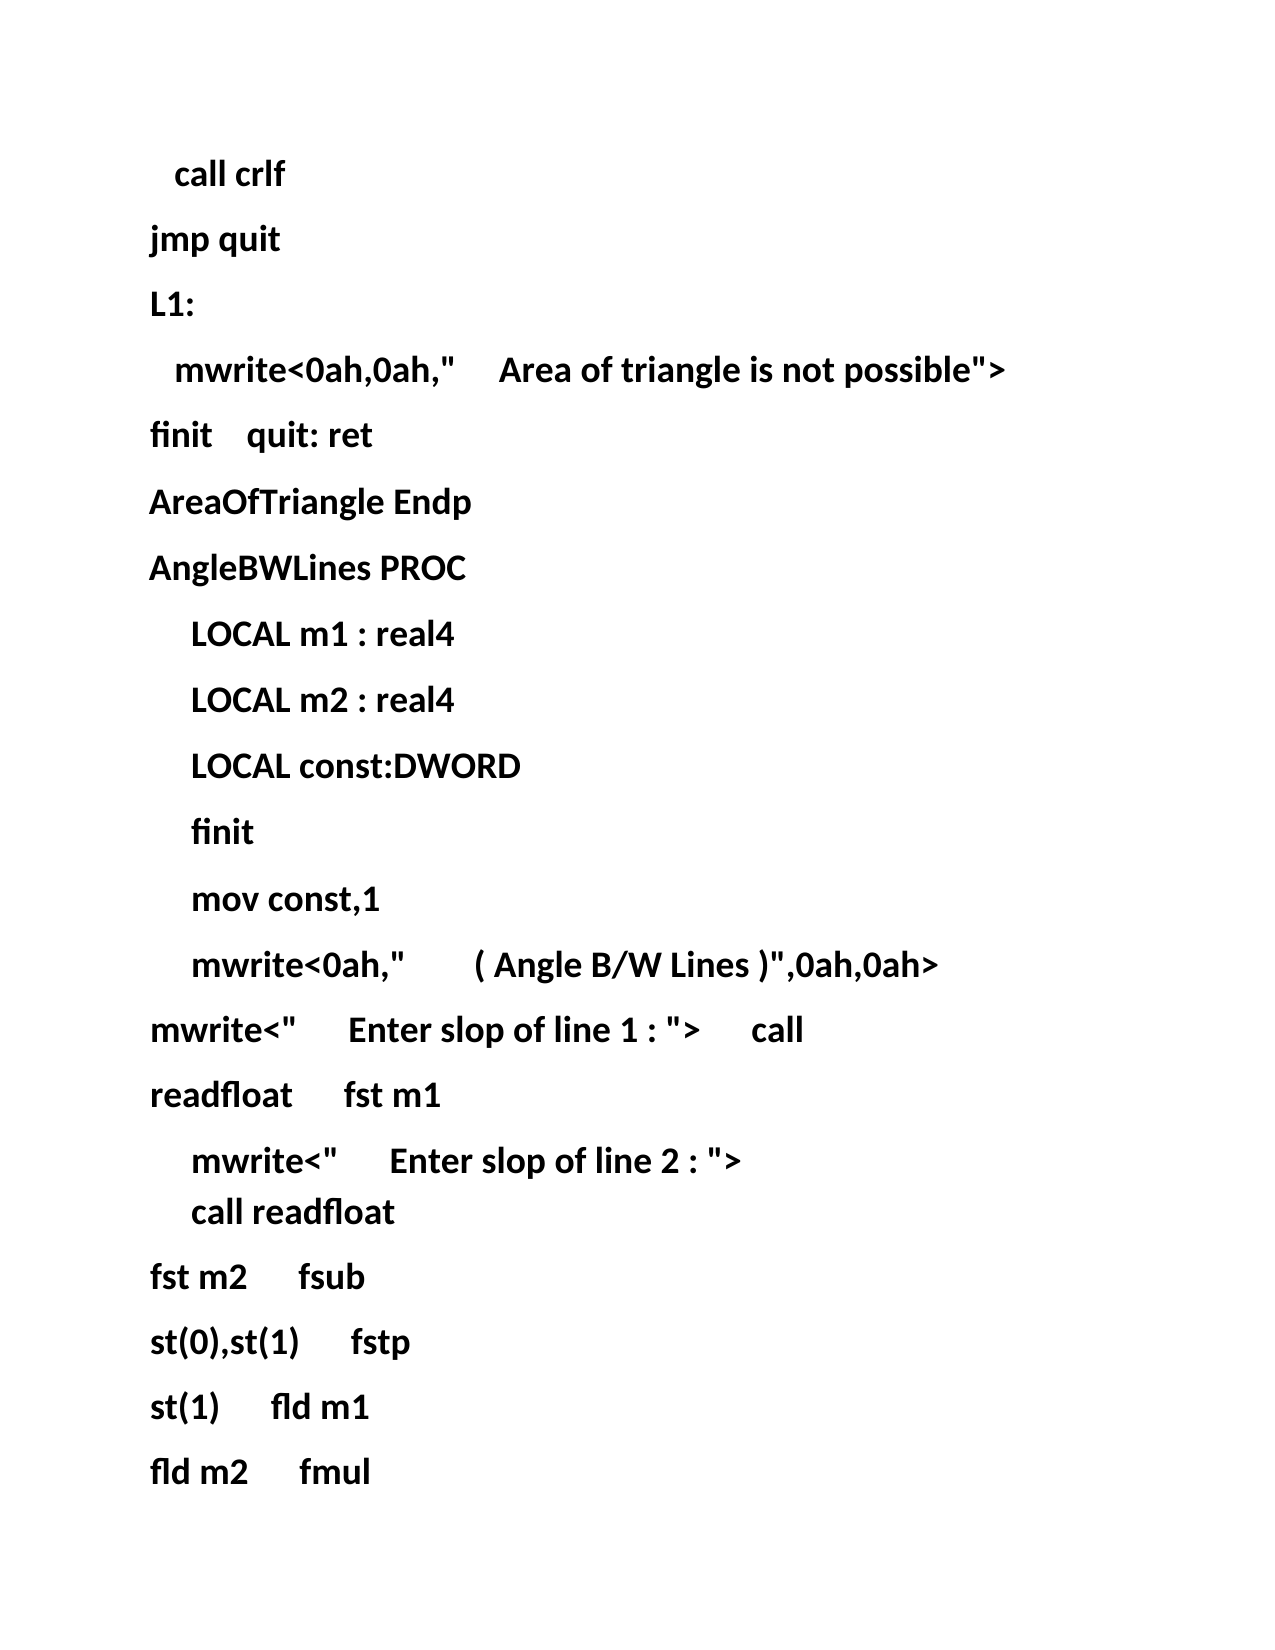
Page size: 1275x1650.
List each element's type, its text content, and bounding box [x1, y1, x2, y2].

text mwrite<0ah," ( Angle B/W Lines )",0ah,0ah> mwrite<" Enter slop of line 1 : "> call readfloat fst m1 [149, 941, 942, 1116]
text mwrite<" Enter slop of line 2 : "> [149, 1137, 1119, 1183]
text LOCAL m2 : real4 [149, 676, 1119, 722]
text AreaOfTriangle Endp [149, 478, 1119, 523]
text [149, 1188, 423, 1494]
text mwrite<0ah,0ah," Area of triangle is not possible"> finit quit: ret [149, 346, 1009, 457]
text AngleBWLines PROC [149, 544, 1119, 589]
text finit [149, 808, 1119, 854]
text LOCAL m1 : real4 [149, 610, 1119, 656]
text LOCAL const:DWORD [149, 742, 1119, 788]
text mov const,1 [149, 874, 1119, 920]
text call crlf jmp quit L1: [149, 150, 355, 326]
